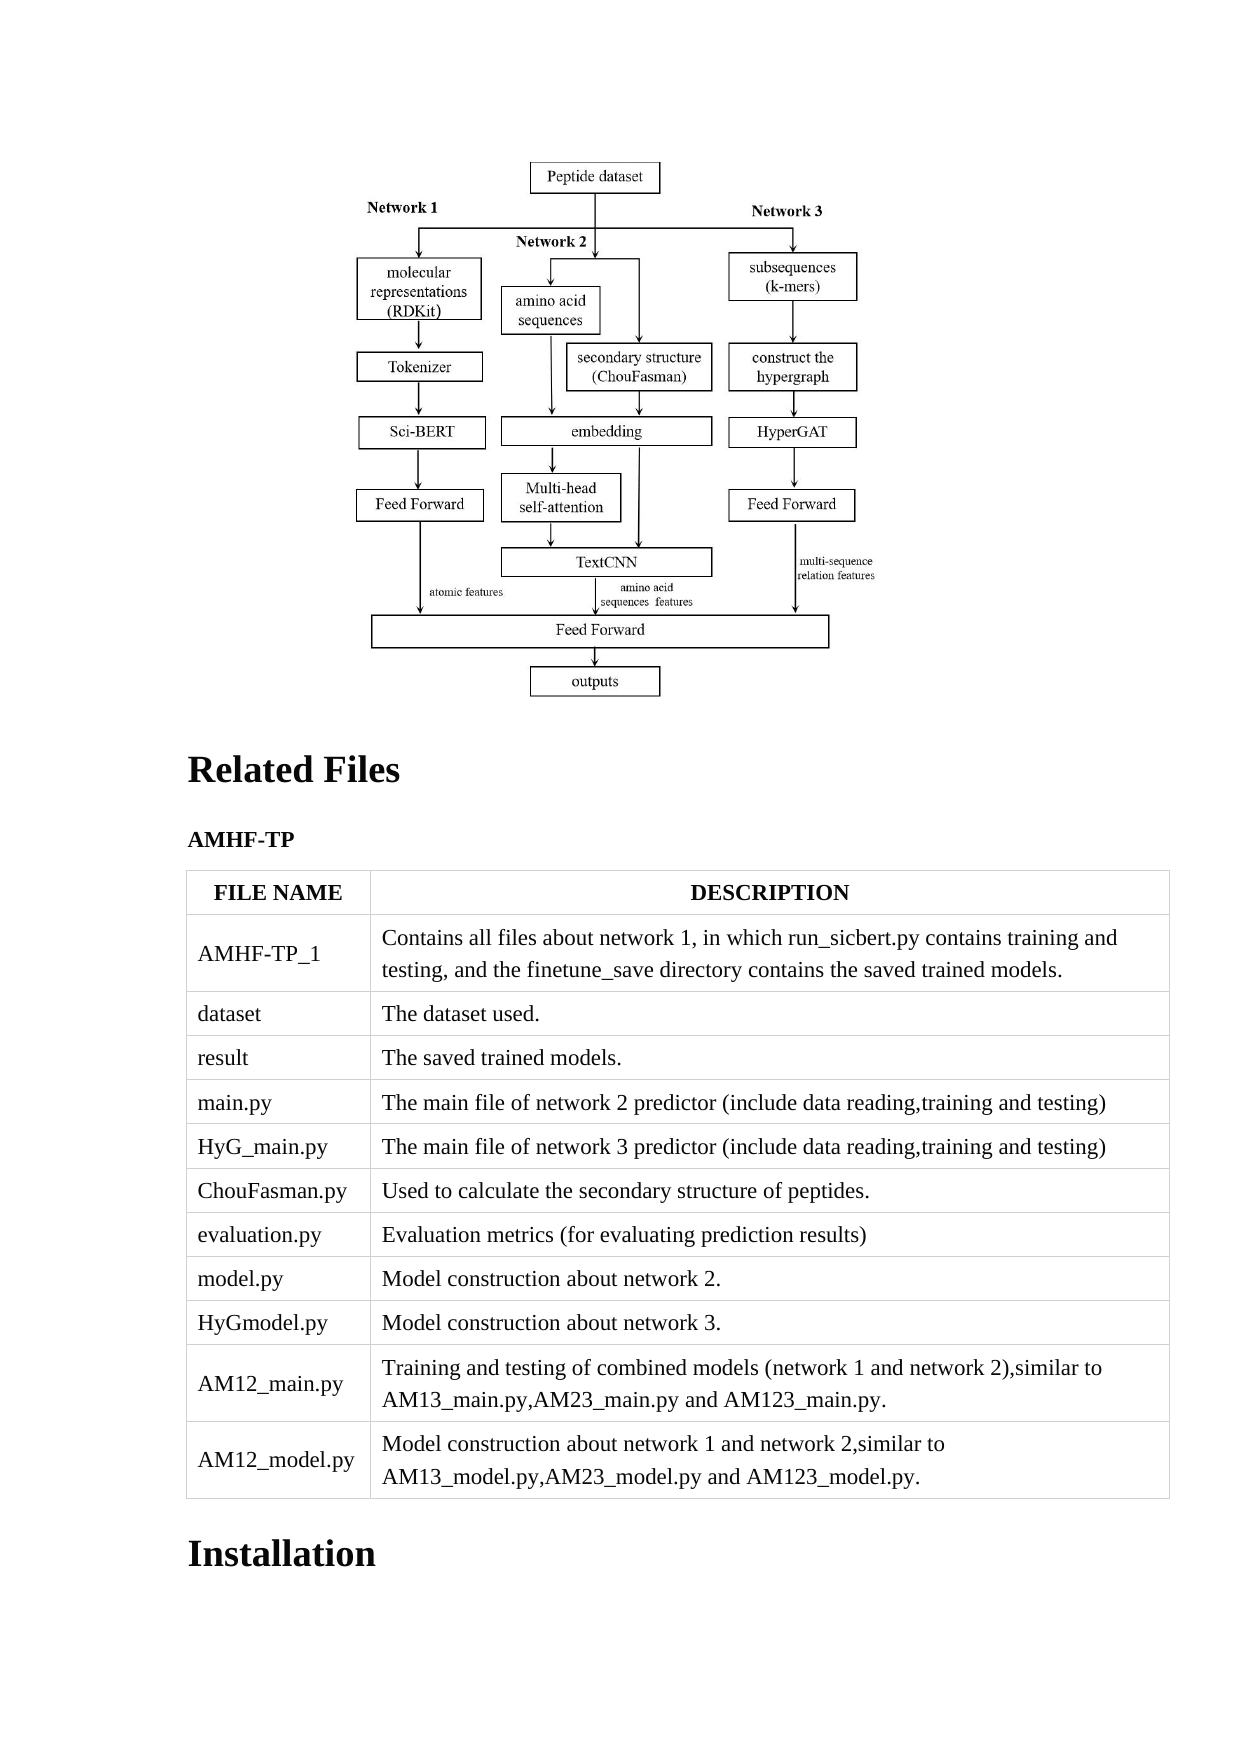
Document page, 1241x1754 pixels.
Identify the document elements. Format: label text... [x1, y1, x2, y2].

table_cell dataset [187, 992, 370, 1035]
table_cell Training and testing of combined models (network 1 and network 2),similar to AM13_main.py,AM23_main.py and AM123_main.py. [371, 1345, 1169, 1421]
subtitle Related Files [187, 736, 1053, 801]
table_cell AM12_model.py [187, 1422, 370, 1497]
table_cell main.py [187, 1080, 370, 1123]
table_header FILE NAME [187, 871, 370, 914]
table_cell Evaluation metrics (for evaluating prediction results) [371, 1213, 1169, 1256]
subtitle AMHF-TP [187, 823, 1053, 856]
table_cell The dataset used. [371, 992, 1169, 1035]
table_header DESCRIPTION [371, 871, 1169, 914]
table_cell The main file of network 3 predictor (include data reading,training and testing) [371, 1124, 1169, 1167]
table_cell evaluation.py [187, 1213, 370, 1256]
table_cell AMHF-TP_1 [187, 915, 370, 991]
table_cell result [187, 1036, 370, 1079]
table_cell Contains all files about network 1, in which run_sicbert.py contains training and testing, and the finetune_save directory contains the saved trained models. [371, 915, 1169, 991]
table_cell ChouFasman.py [187, 1169, 370, 1212]
table_cell Model construction about network 3. [371, 1301, 1169, 1344]
table_cell HyGmodel.py [187, 1301, 370, 1344]
table_cell AM12_main.py [187, 1345, 370, 1421]
subtitle Installation [187, 1520, 1053, 1585]
table_cell HyG_main.py [187, 1124, 370, 1167]
picture [353, 162, 887, 697]
table_cell Used to calculate the secondary structure of peptides. [371, 1169, 1169, 1212]
table_cell The saved trained models. [371, 1036, 1169, 1079]
table_cell model.py [187, 1257, 370, 1300]
table_cell Model construction about network 1 and network 2,similar to AM13_model.py,AM23_model.py and AM123_model.py. [371, 1422, 1169, 1497]
table_cell The main file of network 2 predictor (include data reading,training and testing) [371, 1080, 1169, 1123]
table_cell Model construction about network 2. [371, 1257, 1169, 1300]
